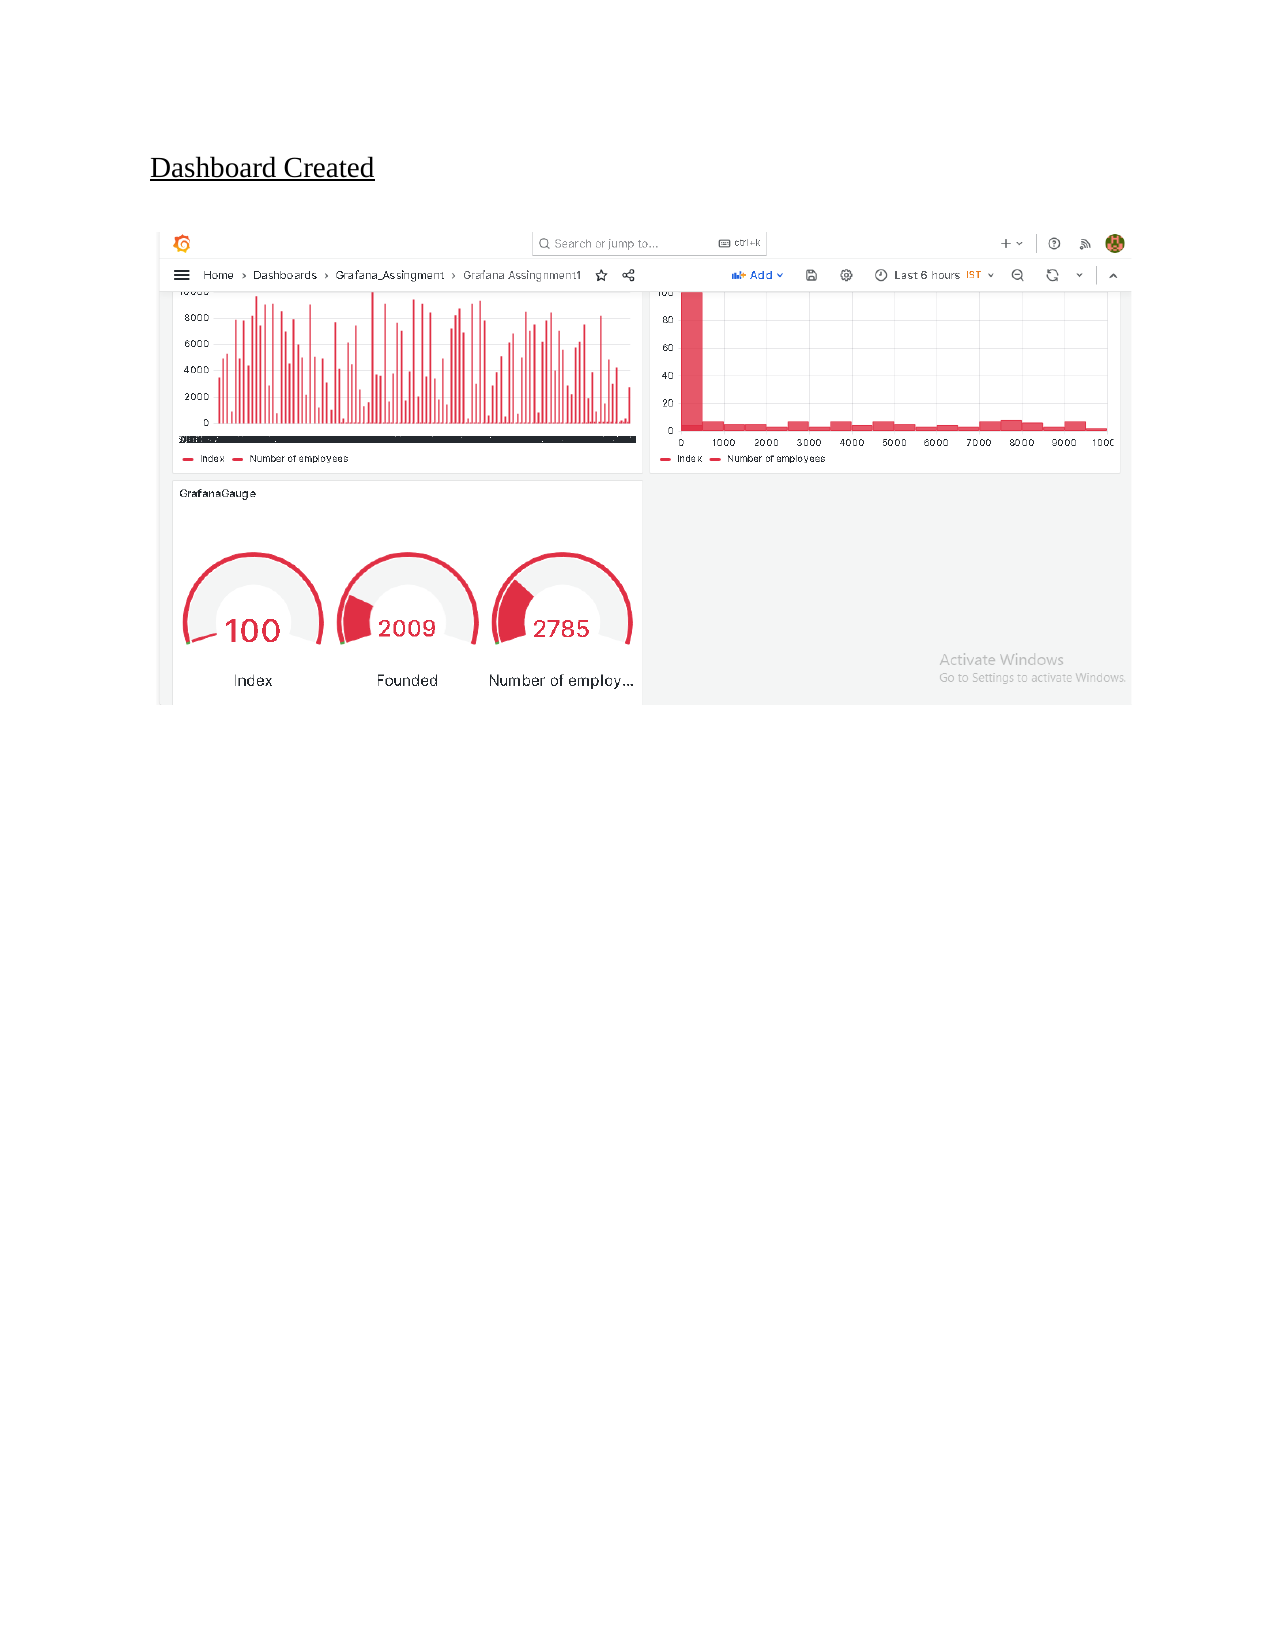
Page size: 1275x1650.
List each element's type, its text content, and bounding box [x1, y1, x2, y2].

text Dashboard Created [150, 150, 1125, 183]
picture [156, 232, 1132, 705]
